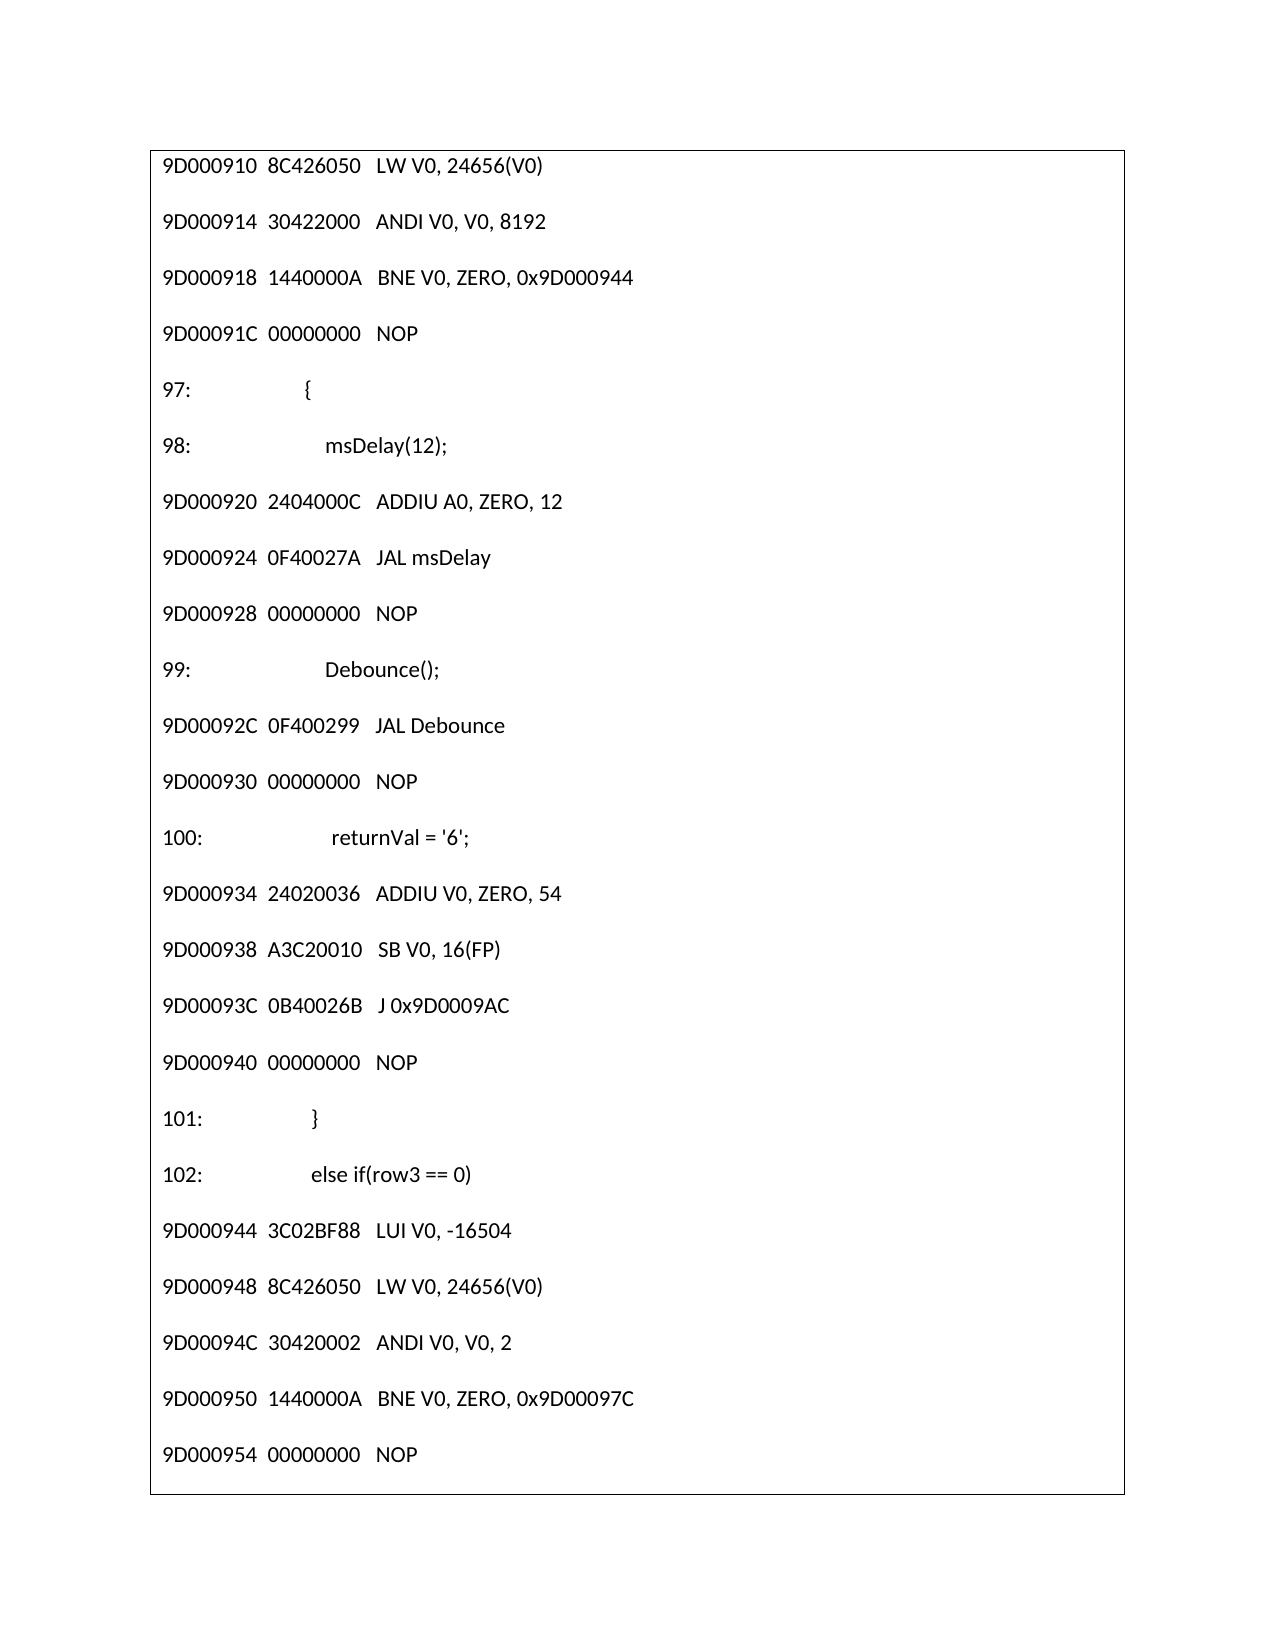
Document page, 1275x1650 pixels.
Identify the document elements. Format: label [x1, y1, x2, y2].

table_header [151, 151, 1124, 1494]
